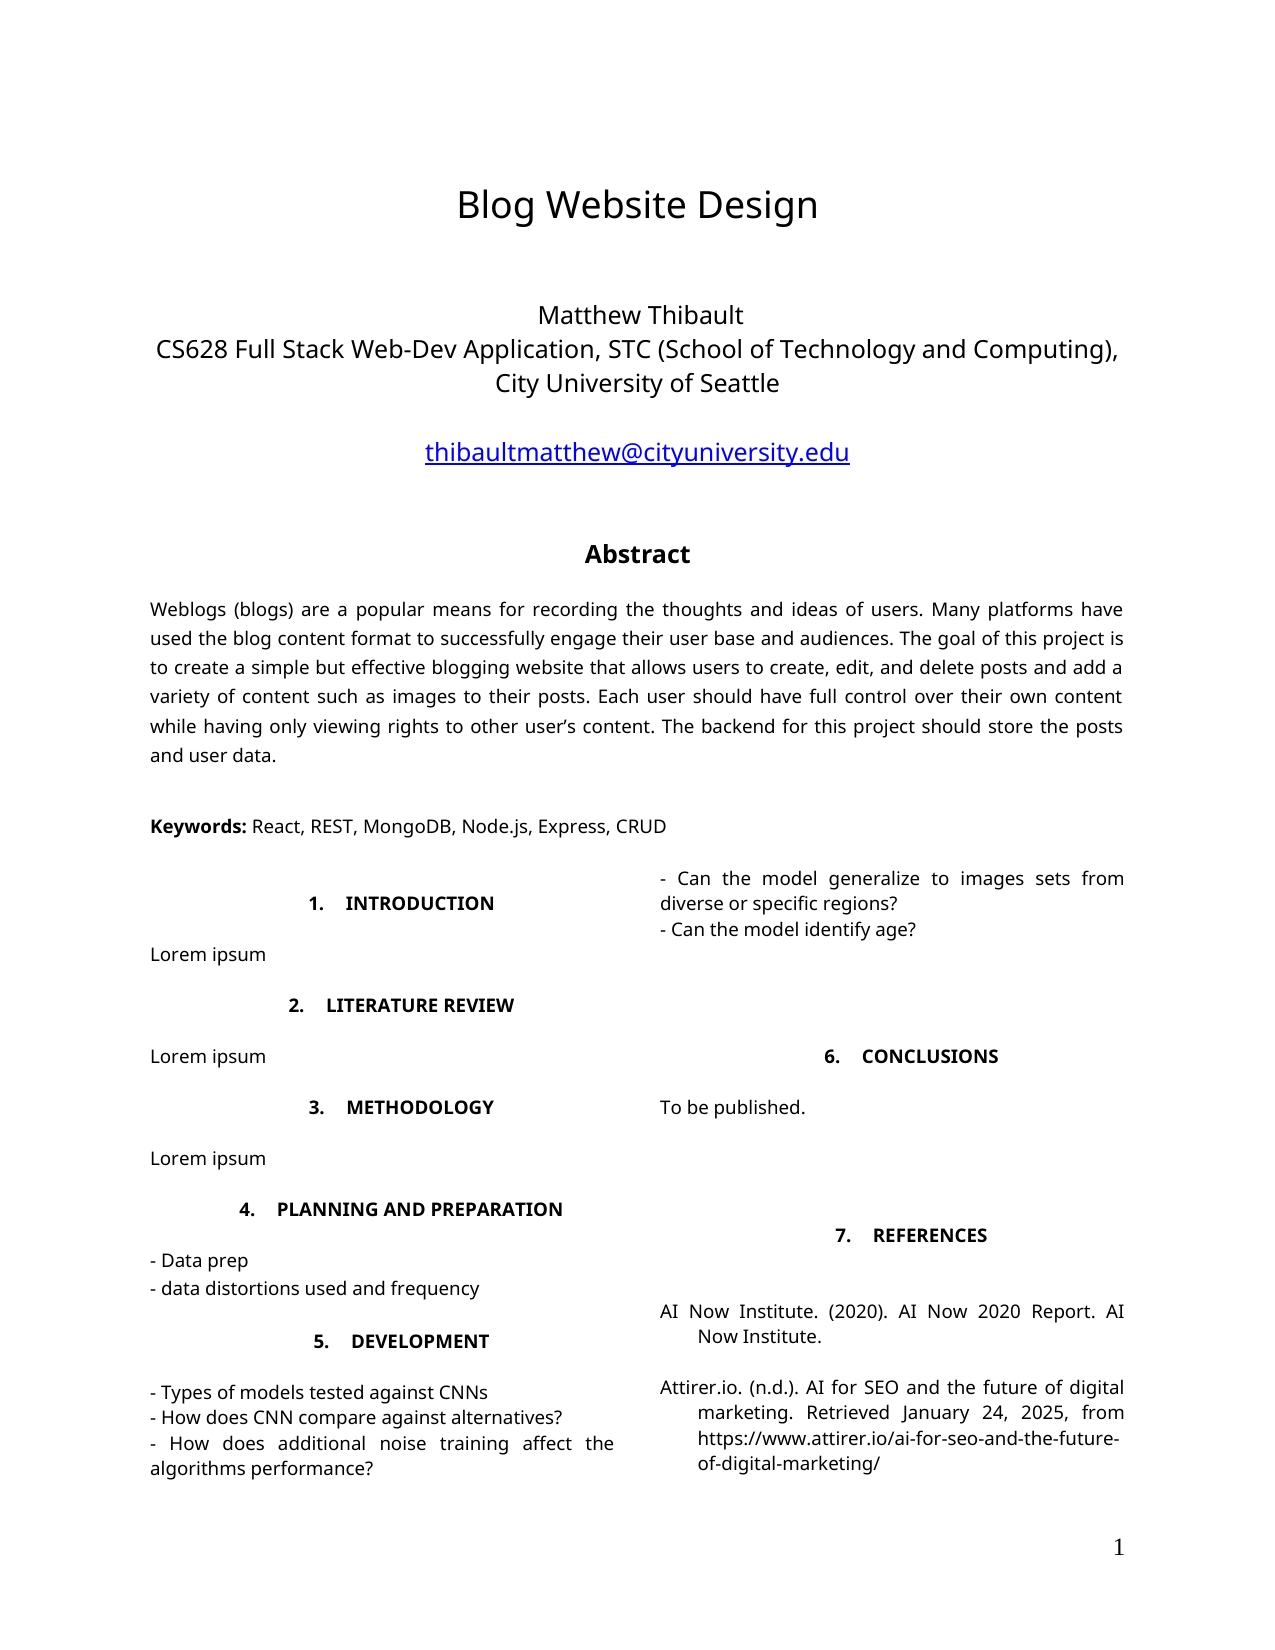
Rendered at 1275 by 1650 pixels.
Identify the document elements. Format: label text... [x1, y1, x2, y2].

list LITERATURE REVIEW [187, 992, 615, 1018]
text Lorem ipsum [150, 1146, 615, 1171]
text To be published. [660, 1094, 1125, 1120]
text Blog Website Design [150, 150, 1125, 230]
text Keywords: React, REST, MongoDB, Node.js, Express, CRUD [150, 814, 1125, 839]
text Matthew Thibault [150, 298, 1125, 332]
text Weblogs (blogs) are a popular means for recording the thoughts and ideas of users. Many platforms have used the blog content format to successfully engage their user base and audiences. The goal of this project is to create a simple but effective blogging website that allows users to create, edit, and delete posts and add a variety of content such as images to their posts. Each user should have full control over their own content while having only viewing rights to other user’s content. The backend for this project should store the posts and user data. [150, 596, 1125, 768]
text AI Now Institute. (2020). AI Now 2020 Report. AI Now Institute. [660, 1298, 1125, 1349]
text - Can the model identify age? [660, 916, 1125, 941]
text - How does additional noise training affect the algorithms performance? [150, 1430, 615, 1481]
text - Data prep [150, 1248, 615, 1273]
text Lorem ipsum [150, 1043, 615, 1069]
text CS628 Full Stack Web-Dev Application, STC (School of Technology and Computing), City University of Seattle [150, 332, 1125, 400]
list DEVELOPMENT [187, 1328, 615, 1354]
text - Types of models tested against CNNs [150, 1379, 615, 1405]
text - How does CNN compare against alternatives? [150, 1405, 615, 1430]
text Attirer.io. (n.d.). AI for SEO and the future of digital marketing. Retrieved January 24, 2025, from https://www.attirer.io/ai-for-seo-and-the-future-of-digital-marketing/ [660, 1374, 1125, 1476]
list REFERENCES [697, 1222, 1125, 1248]
text thibaultmatthew@cityuniversity.edu [150, 434, 1125, 468]
list PLANNING AND PREPARATION [187, 1197, 615, 1222]
text Lorem ipsum [150, 941, 615, 967]
list INTRODUCTION [187, 890, 615, 916]
text - Can the model generalize to images sets from diverse or specific regions? [660, 865, 1125, 916]
text - data distortions used and frequency [150, 1275, 615, 1301]
list CONCLUSIONS [697, 1043, 1125, 1069]
list METHODOLOGY [187, 1094, 615, 1120]
text Abstract [150, 536, 1125, 570]
